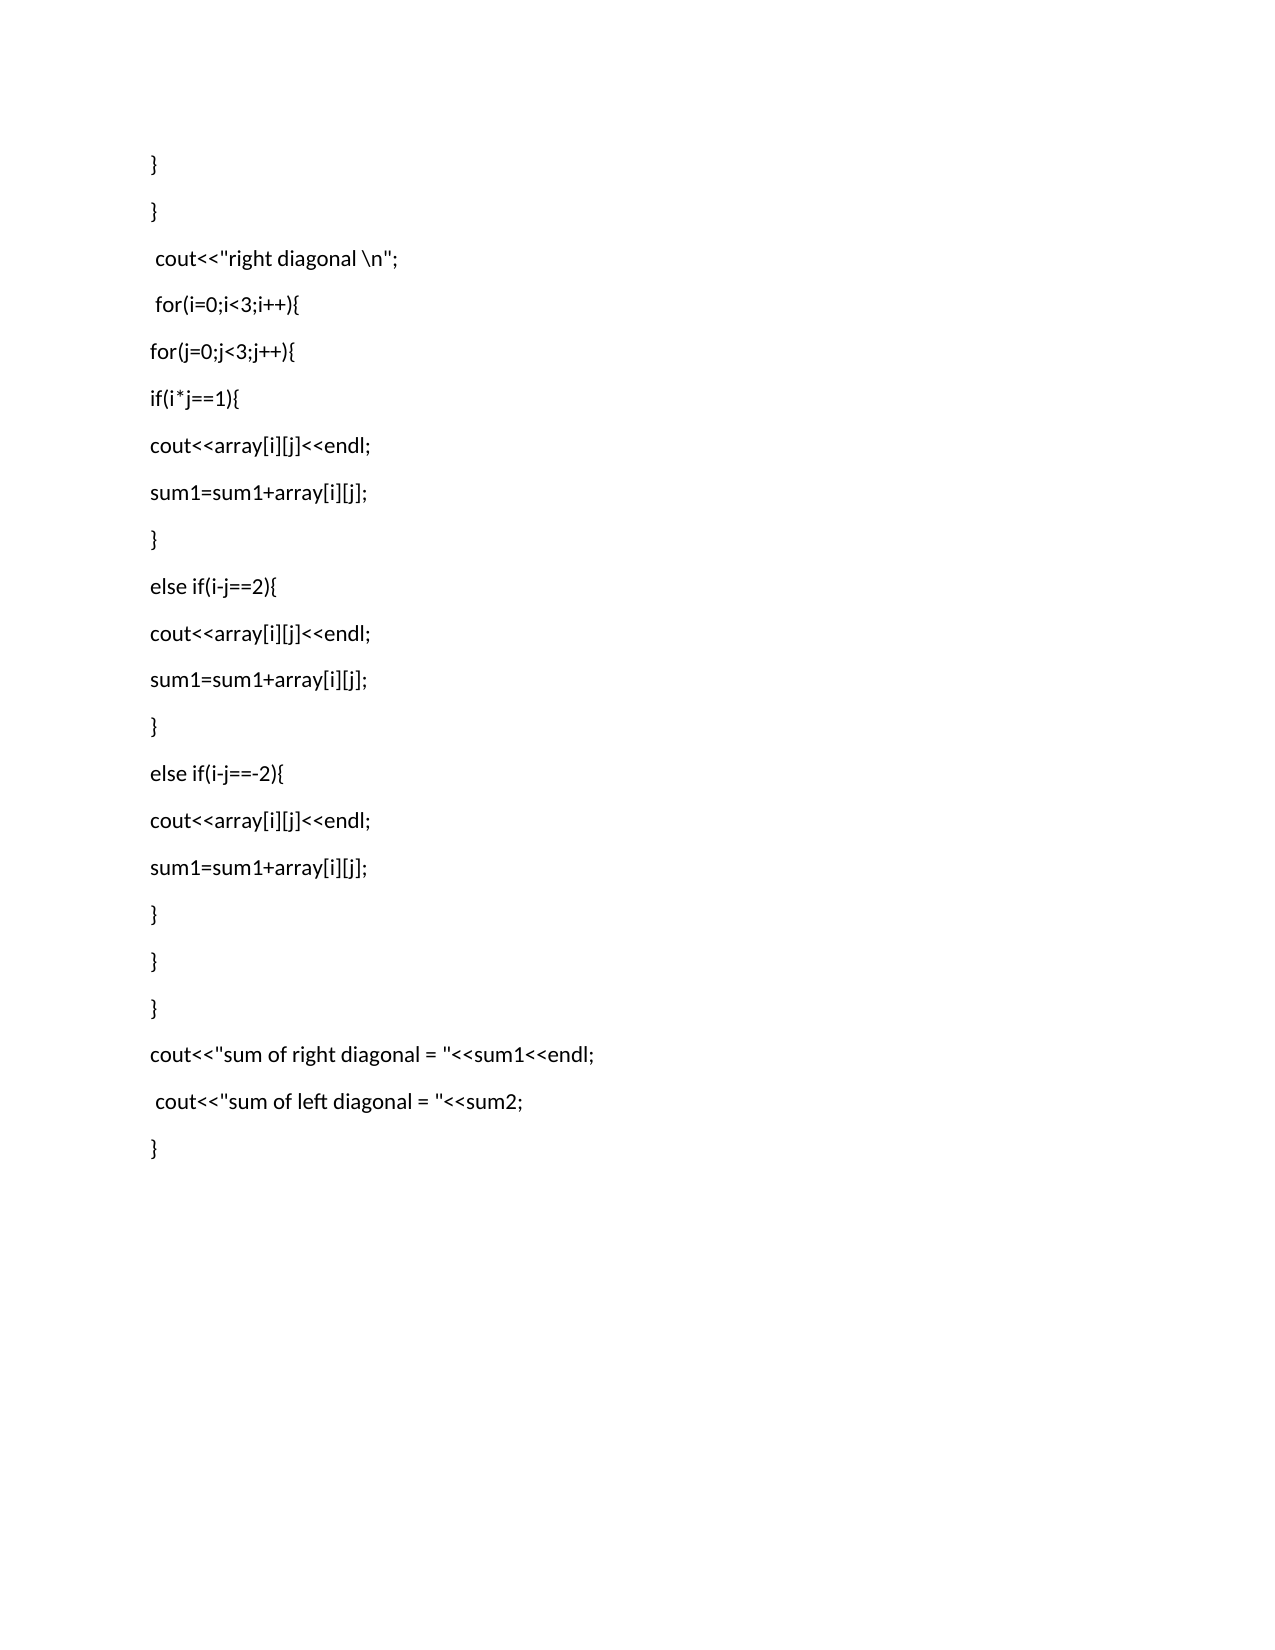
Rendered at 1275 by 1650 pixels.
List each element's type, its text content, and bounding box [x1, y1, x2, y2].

text cout<<array[i][j]<<endl; [150, 431, 1125, 459]
text } [150, 1134, 1125, 1162]
text } [150, 525, 1125, 553]
text else if(i-j==-2){ [150, 759, 1125, 787]
text else if(i-j==2){ [150, 572, 1125, 600]
text cout<<array[i][j]<<endl; [150, 806, 1125, 834]
text for(i=0;i<3;i++){ [150, 291, 1125, 319]
text cout<<"sum of left diagonal = "<<sum2; [150, 1087, 1125, 1116]
text sum1=sum1+array[i][j]; [150, 853, 1125, 881]
text } [150, 712, 1125, 741]
text if(i*j==1){ [150, 384, 1125, 412]
text } [150, 197, 1125, 225]
text sum1=sum1+array[i][j]; [150, 478, 1125, 506]
text } [150, 900, 1125, 928]
text cout<<"right diagonal \n"; [150, 244, 1125, 272]
text } [150, 994, 1125, 1022]
text } [150, 947, 1125, 975]
text sum1=sum1+array[i][j]; [150, 666, 1125, 694]
text cout<<"sum of right diagonal = "<<sum1<<endl; [150, 1041, 1125, 1069]
text } [150, 150, 1125, 178]
text for(j=0;j<3;j++){ [150, 337, 1125, 366]
text cout<<array[i][j]<<endl; [150, 619, 1125, 647]
